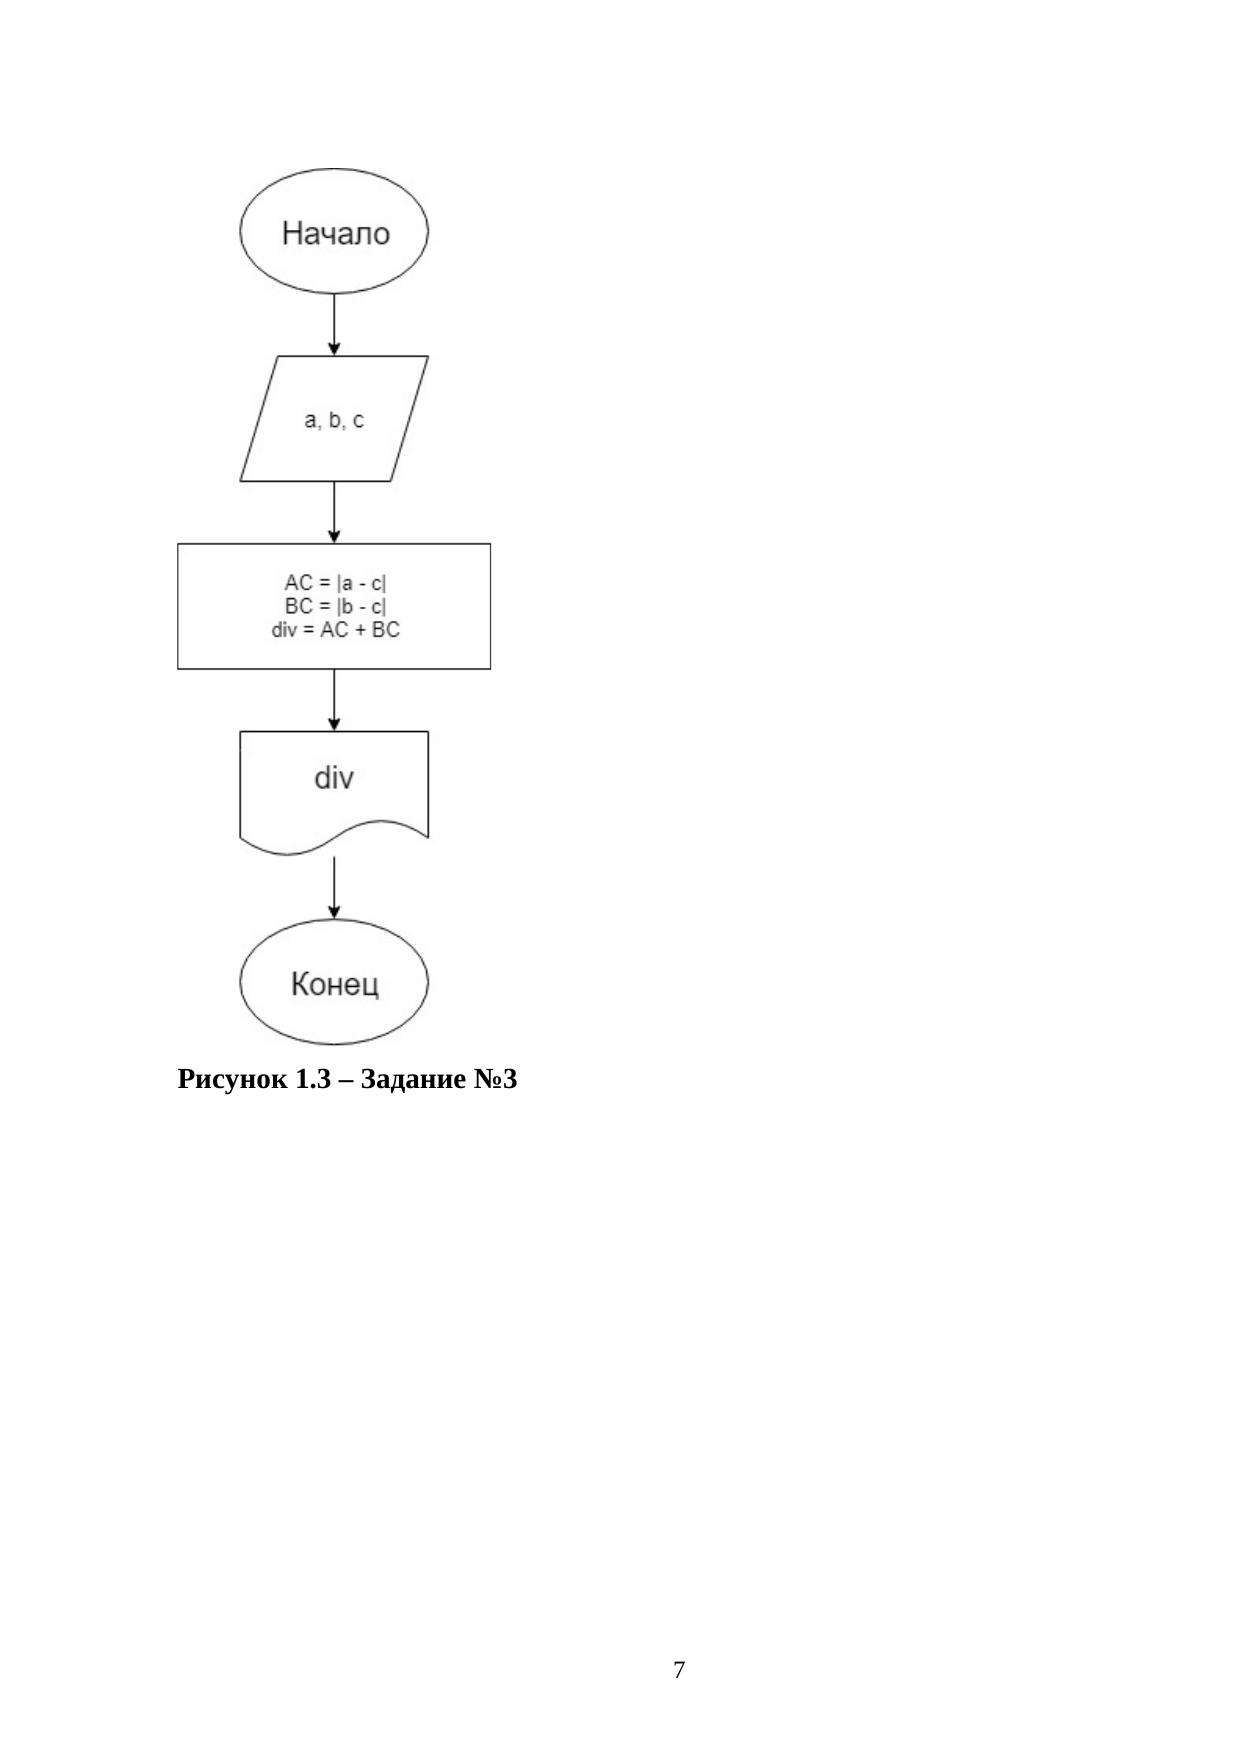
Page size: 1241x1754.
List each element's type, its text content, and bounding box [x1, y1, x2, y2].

text Рисунок 1.3 – Задание №3 [177, 1061, 1181, 1094]
picture [177, 168, 492, 1047]
